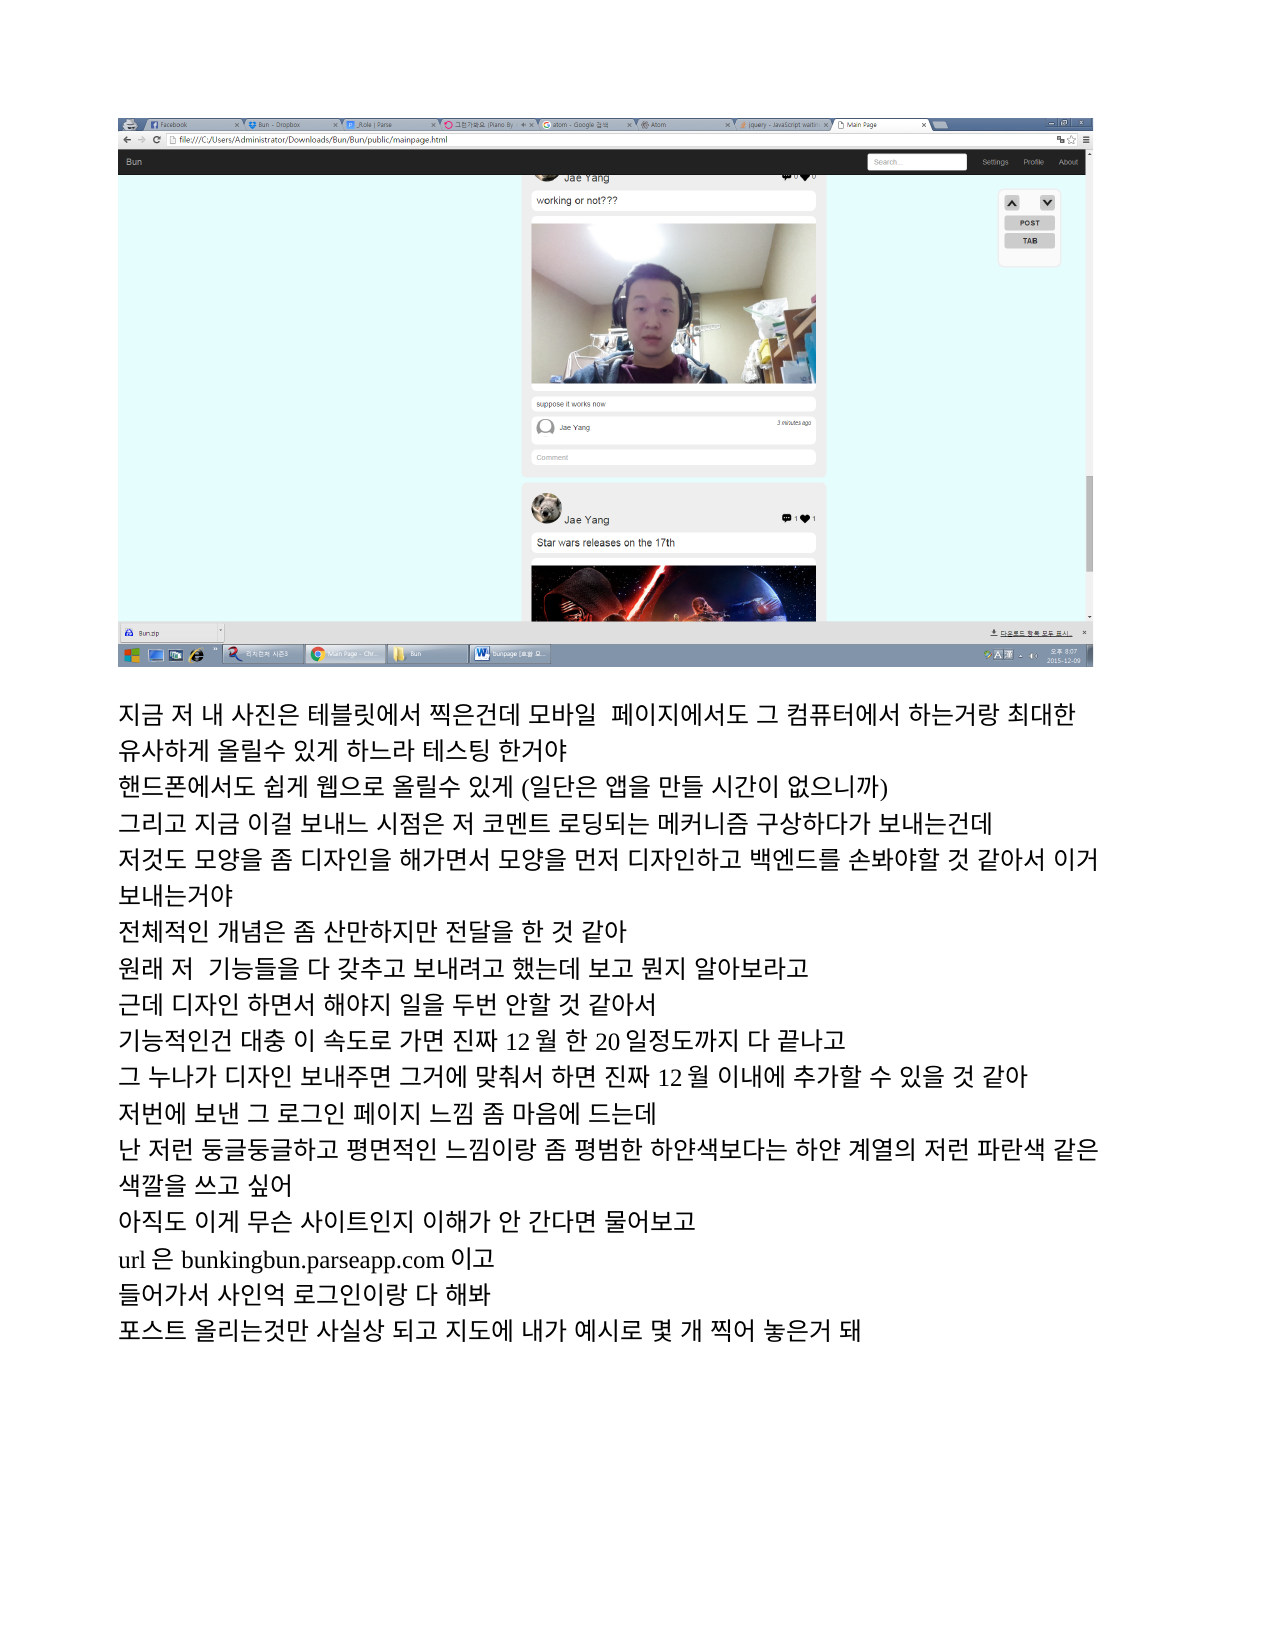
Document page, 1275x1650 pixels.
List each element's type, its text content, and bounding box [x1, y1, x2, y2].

picture [118, 118, 1094, 667]
text 그리고 지금 이걸 보내느 시점은 저 코멘트 로딩되는 메커니즘 구상하다가 보내는건데 [118, 804, 1157, 840]
text 저번에 보낸 그 로그인 페이지 느낌 좀 마음에 드는데 [118, 1094, 1157, 1130]
text url은 bunkingbun.parseapp.com이고 [118, 1239, 1157, 1275]
text 근데 디자인 하면서 해야지 일을 두번 안할 것 같아서 [118, 985, 1157, 1022]
text 저것도 모양을 좀 디자인을 해가면서 모양을 먼저 디자인하고 백엔드를 손봐야할 것 같아서 이거 보내는거야 [118, 840, 1157, 913]
text 핸드폰에서도 쉽게 웹으로 올릴수 있게 (일단은 앱을 만들 시간이 없으니까) [118, 768, 1157, 804]
text 난 저런 둥글둥글하고 평면적인 느낌이랑 좀 평범한 하얀색보다는 하얀 계열의 저런 파란색 같은 색깔을 쓰고 싶어 [118, 1130, 1157, 1203]
text 들어가서 사인억 로그인이랑 다 해봐 [118, 1275, 1157, 1312]
text 아직도 이게 무슨 사이트인지 이해가 안 간다면 물어보고 [118, 1203, 1157, 1239]
text 포스트 올리는것만 사실상 되고 지도에 내가 예시로 몇 개 찍어 놓은거 돼 [118, 1312, 1157, 1348]
text 지금 저 내 사진은 테블릿에서 찍은건데 모바일 페이지에서도 그 컴퓨터에서 하는거랑 최대한 유사하게 올릴수 있게 하느라 테스팅 한거야 [118, 695, 1157, 768]
text 그 누나가 디자인 보내주면 그거에 맞춰서 하면 진짜 12월 이내에 추가할 수 있을 것 같아 [118, 1058, 1157, 1094]
text 기능적인건 대충 이 속도로 가면 진짜 12월 한 20일정도까지 다 끝나고 [118, 1022, 1157, 1058]
text 원래 저 기능들을 다 갖추고 보내려고 했는데 보고 뭔지 알아보라고 [118, 949, 1157, 985]
text 전체적인 개념은 좀 산만하지만 전달을 한 것 같아 [118, 913, 1157, 949]
